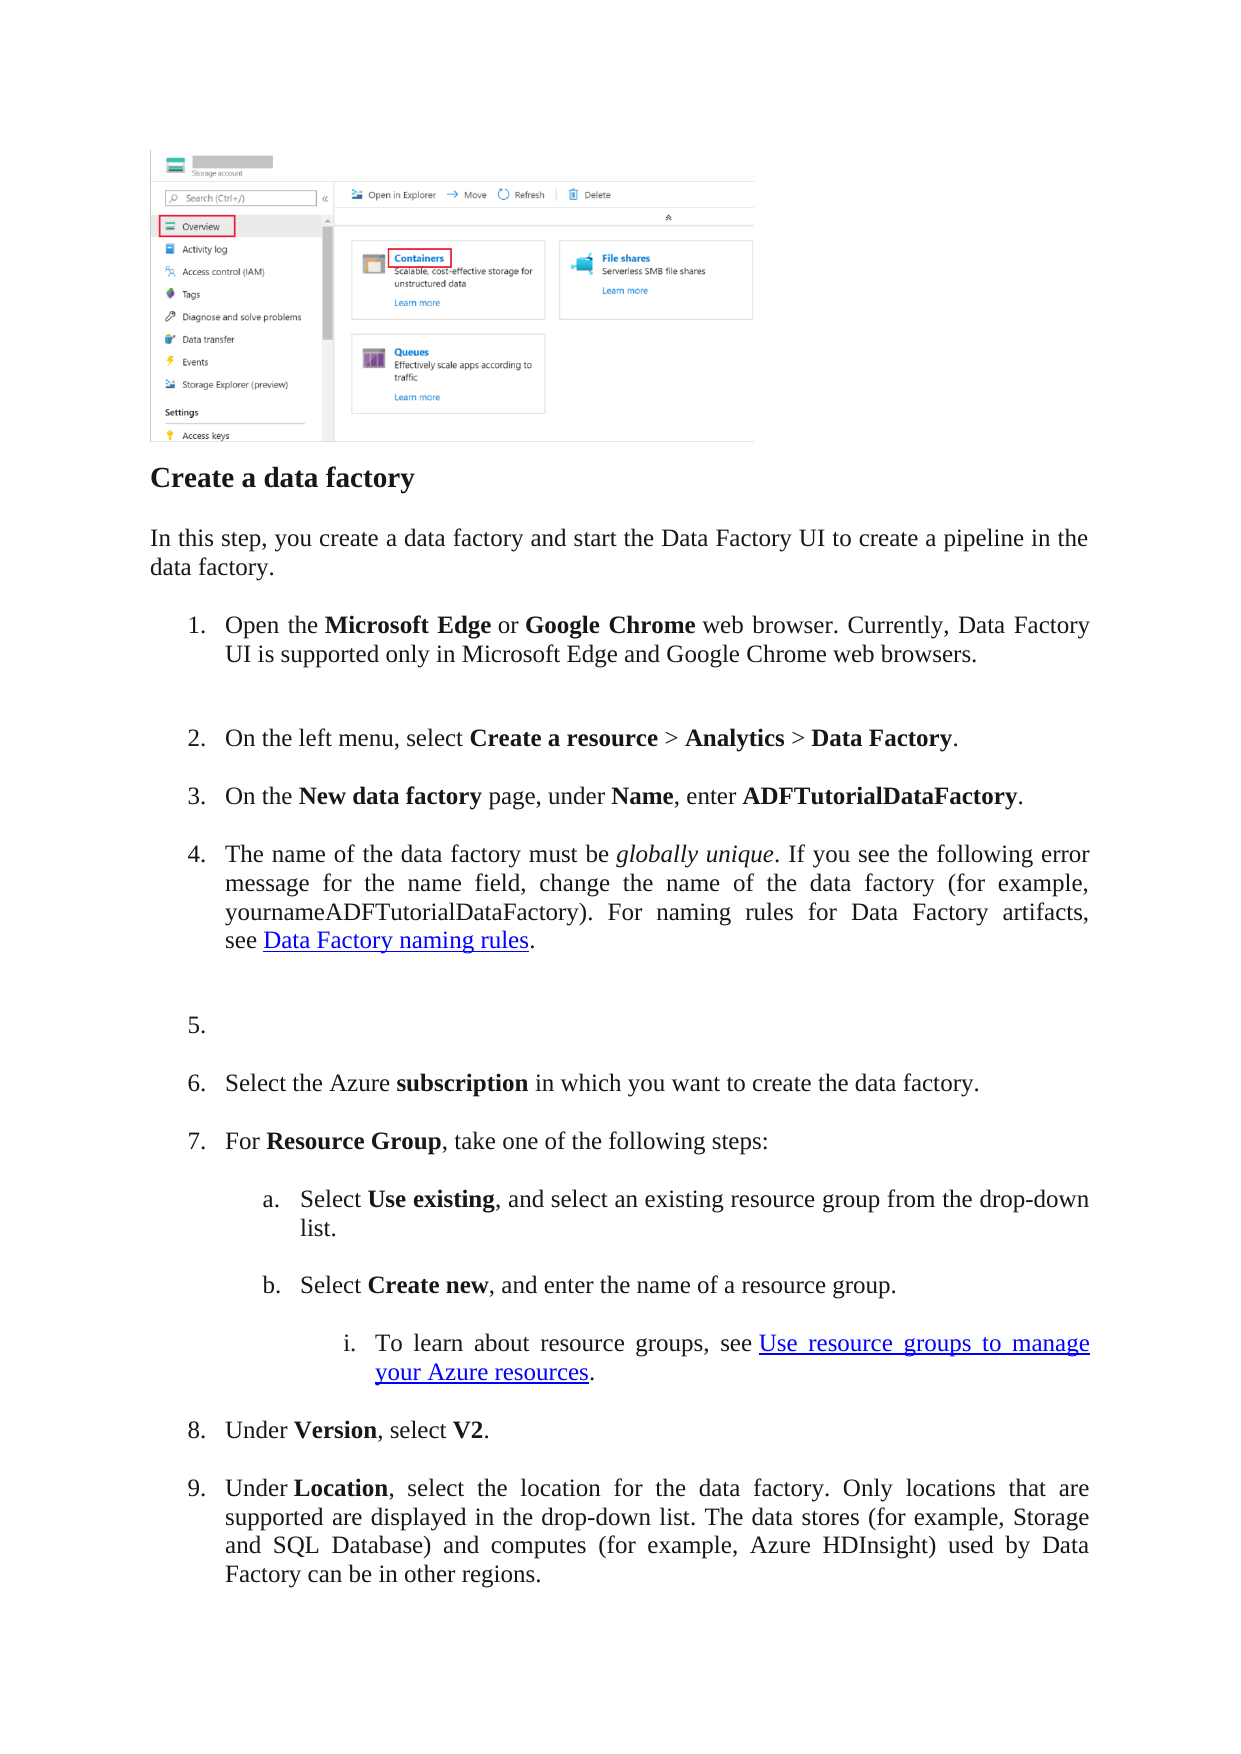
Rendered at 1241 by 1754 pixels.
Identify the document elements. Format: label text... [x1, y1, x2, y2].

list Select Create new, and enter the name of a resource group. [262, 1271, 1090, 1299]
picture [150, 150, 755, 442]
list On the New data factory page, under Name, enter ADFTutorialDataFactory. [187, 781, 1090, 810]
text In this step, you create a data factory and start the Data Factory UI to create a pipeline in the data factory. [150, 523, 1090, 581]
list Under Location, select the location for the data factory. Only locations that are supported are displayed in the drop-down list. The data stores (for example, Storage and SQL Database) and computes (for example, Azure HDInsight) used by Data Factory can be in other regions. [187, 1473, 1090, 1588]
list To learn about resource groups, see Use resource groups to manage your Azure resources. [356, 1328, 1090, 1386]
subtitle Create a data factory [150, 461, 1090, 494]
list On the left menu, select Create a resource > Analytics > Data Factory. [187, 697, 1090, 752]
list For Resource Group, take one of the following steps: [187, 1126, 1090, 1155]
list The name of the data factory must be globally unique. If you see the following error message for the name field, change the name of the data factory (for example, yournameADFTutorialDataFactory). For naming rules for Data Factory artifacts, see Data Factory naming rules. [187, 839, 1090, 954]
list Select the Azure subscription in which you want to create the data factory. [187, 1068, 1090, 1097]
list Select Use existing, and select an existing resource group from the drop-down list. [262, 1184, 1090, 1241]
list Under Version, select V2. [187, 1415, 1090, 1444]
list Open the Microsoft Edge or Google Chrome web browser. Currently, Data Factory UI is supported only in Microsoft Edge and Google Chrome web browsers. [187, 610, 1090, 667]
